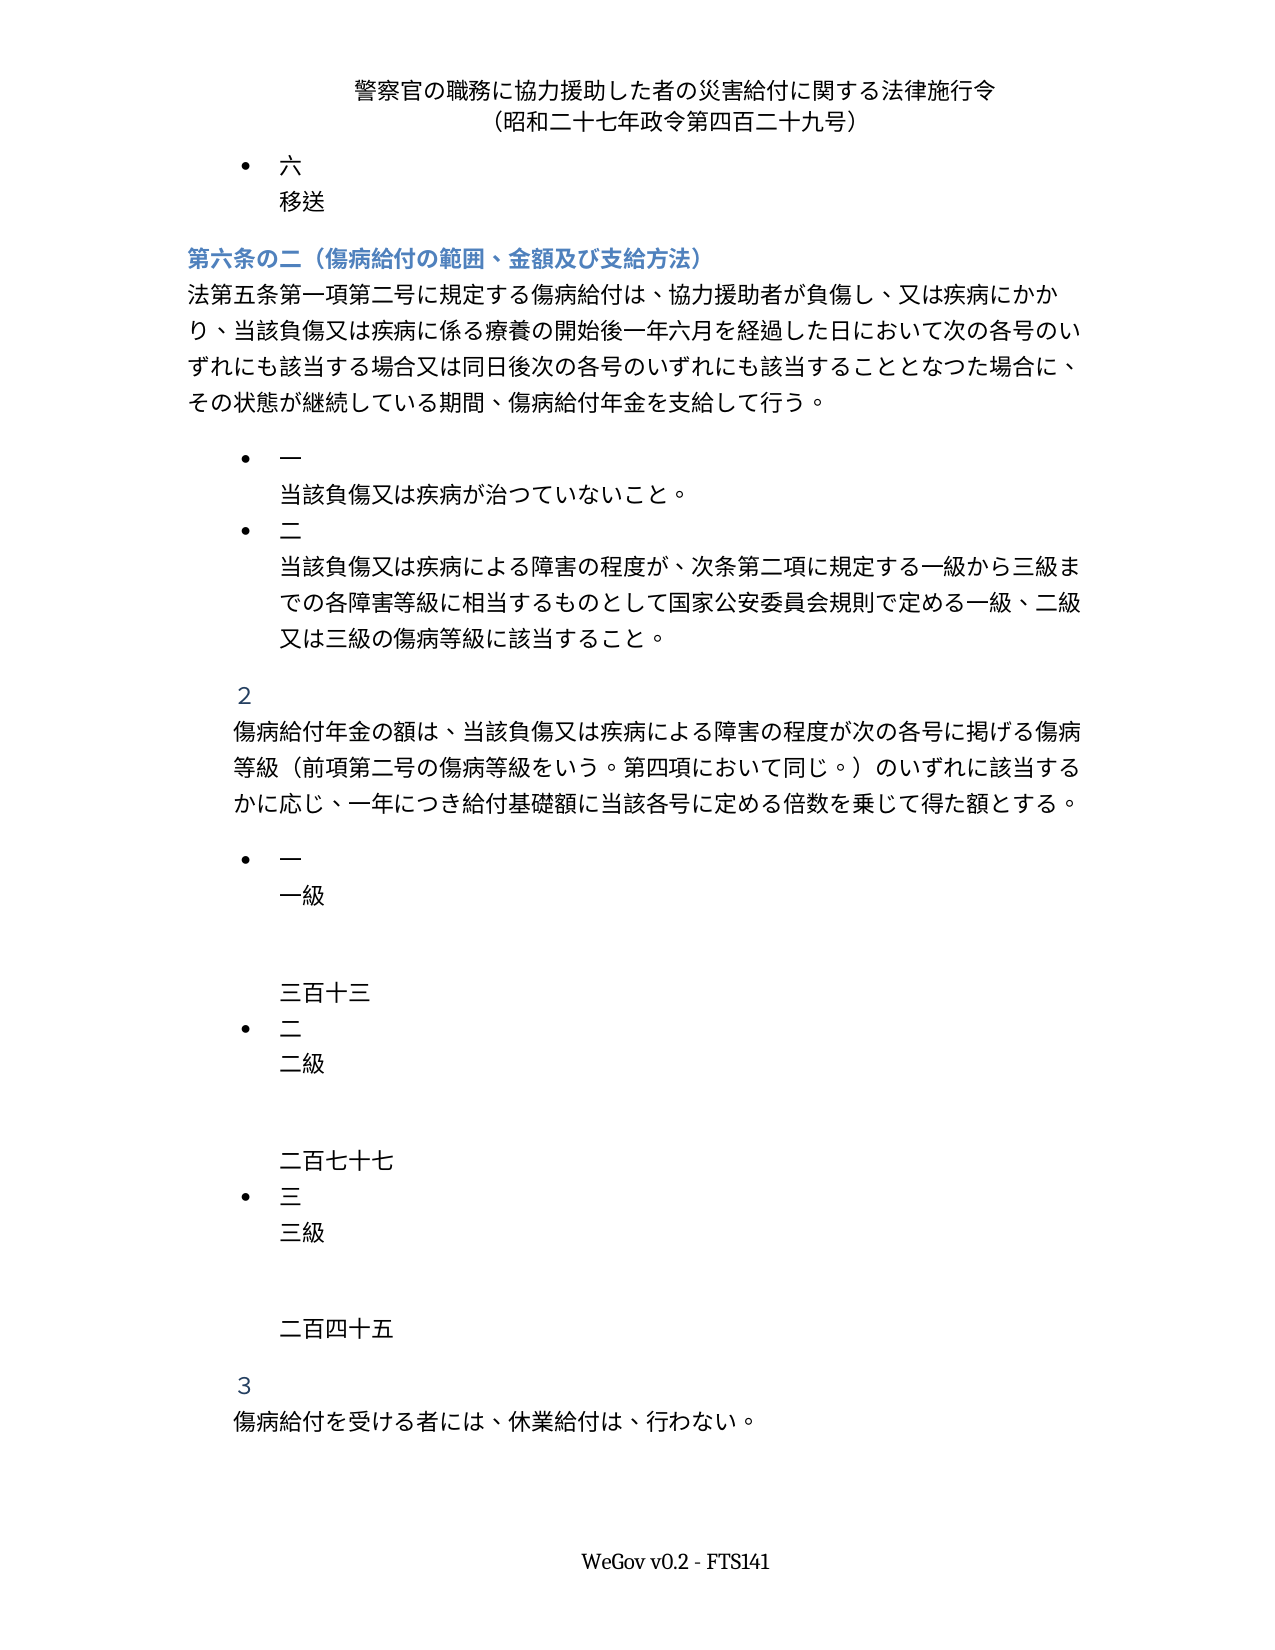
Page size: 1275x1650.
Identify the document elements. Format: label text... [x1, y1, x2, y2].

text 傷病給付を受ける者には、休業給付は、行わない。 [233, 1406, 1087, 1437]
list 三 三級 二百四十五 [242, 1181, 1087, 1344]
subtitle ２ [233, 680, 1087, 711]
list 二 二級 二百七十七 [242, 1012, 1087, 1176]
subtitle ３ [233, 1370, 1087, 1401]
subtitle 第六条の二（傷病給付の範囲、金額及び支給方法） [187, 243, 1087, 274]
list 二 当該負傷又は疾病による障害の程度が、次条第二項に規定する一級から三級までの各障害等級に相当するものとして国家公安委員会規則で定める一級、二級又は三級の傷病等級に該当すること。 [242, 515, 1087, 654]
list 一 一級 三百十三 [242, 844, 1087, 1008]
text 傷病給付年金の額は、当該負傷又は疾病による障害の程度が次の各号に掲げる傷病等級（前項第二号の傷病等級をいう。第四項において同じ。）のいずれに該当するかに応じ、一年につき給付基礎額に当該各号に定める倍数を乗じて得た額とする。 [233, 716, 1087, 819]
text 法第五条第一項第二号に規定する傷病給付は、協力援助者が負傷し、又は疾病にかかり、当該負傷又は疾病に係る療養の開始後一年六月を経過した日において次の各号のいずれにも該当する場合又は同日後次の各号のいずれにも該当することとなつた場合に、その状態が継続している期間、傷病給付年金を支給して行う。 [187, 279, 1087, 418]
list 一 当該負傷又は疾病が治つていないこと。 [242, 443, 1087, 510]
list 六 移送 [242, 150, 1087, 217]
